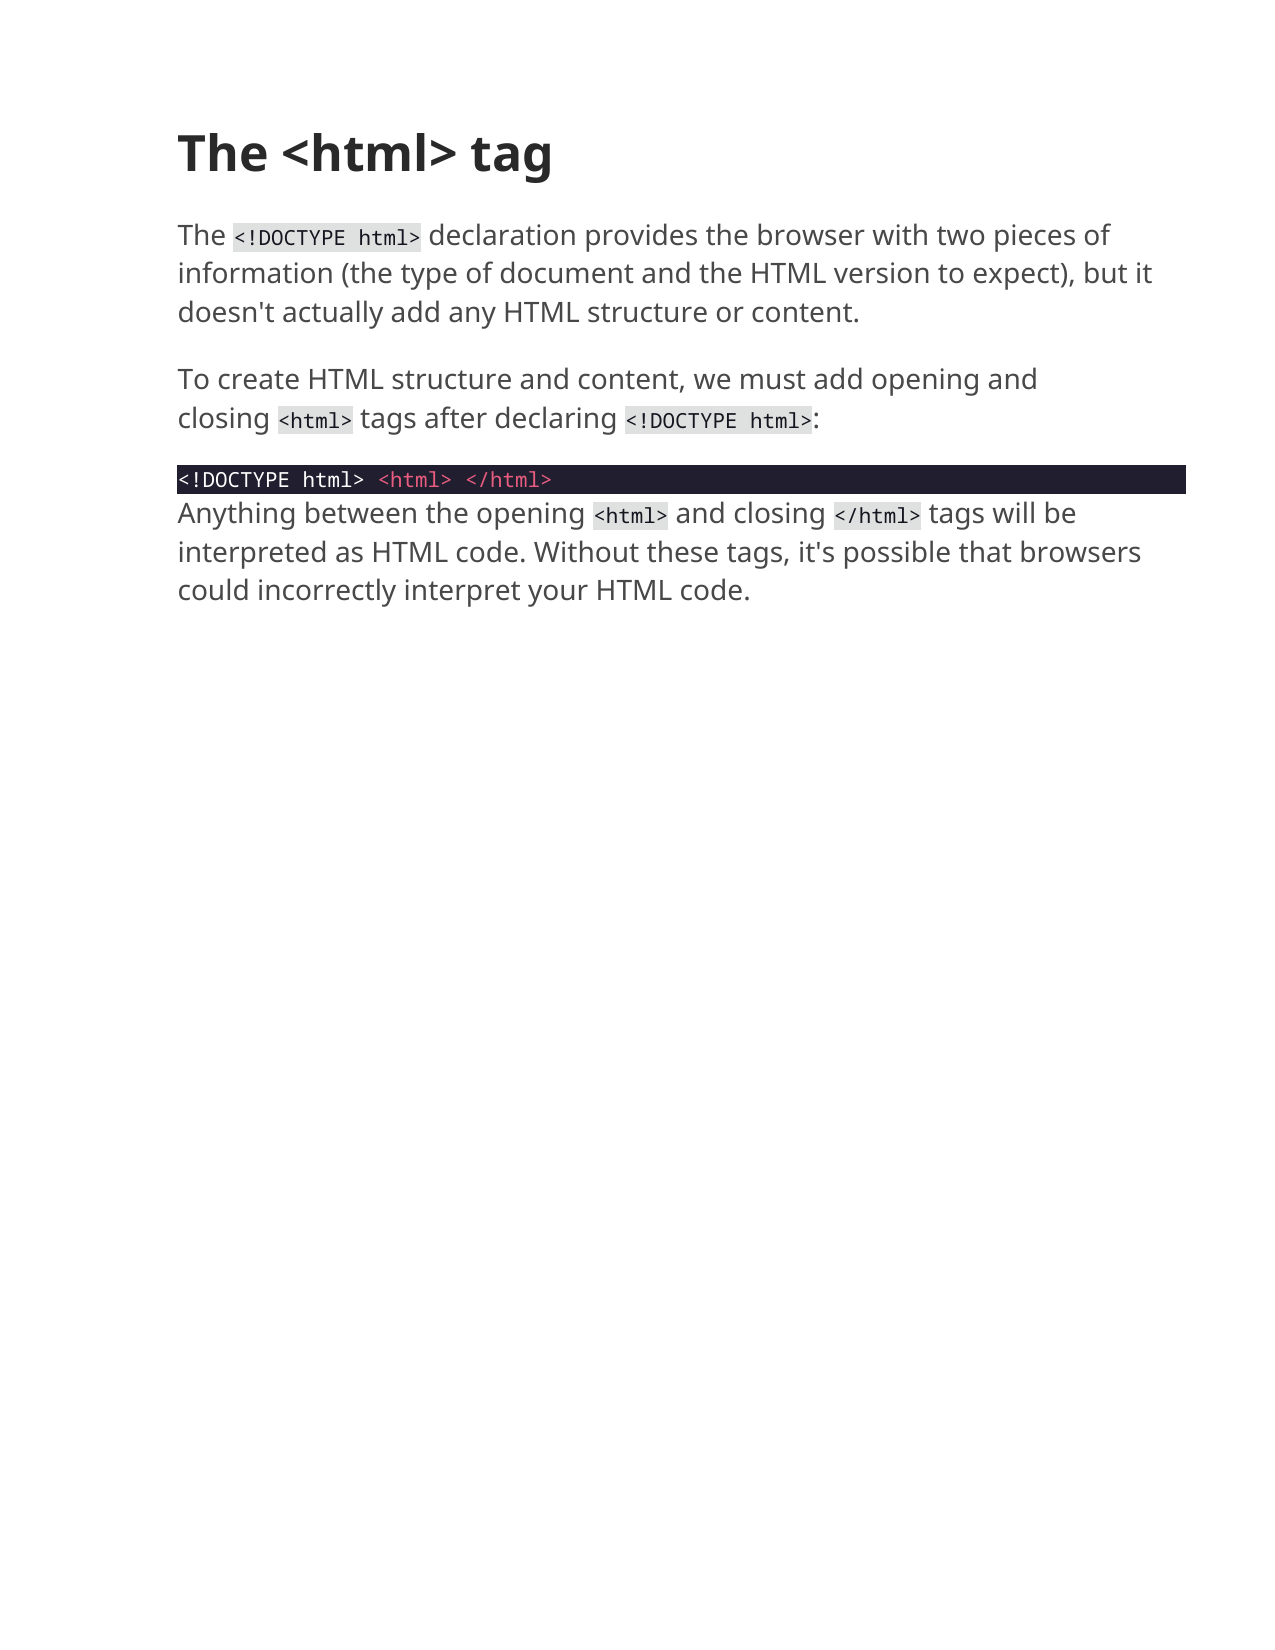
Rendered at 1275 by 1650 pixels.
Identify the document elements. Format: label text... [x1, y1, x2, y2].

text Anything between the opening <html> and closing </html> tags will be interpreted as HTML code. Without these tags, it's possible that browsers could incorrectly interpret your HTML code. [177, 494, 1186, 609]
text To create HTML structure and content, we must add opening and closing <html> tags after declaring <!DOCTYPE html>: [177, 359, 1186, 436]
subtitle The <html> tag [177, 118, 1186, 186]
text The <!DOCTYPE html> declaration provides the browser with two pieces of information (the type of document and the HTML version to expect), but it doesn't actually add any HTML structure or content. [177, 215, 1186, 330]
text <!DOCTYPE html> <html> </html> [177, 465, 1186, 494]
